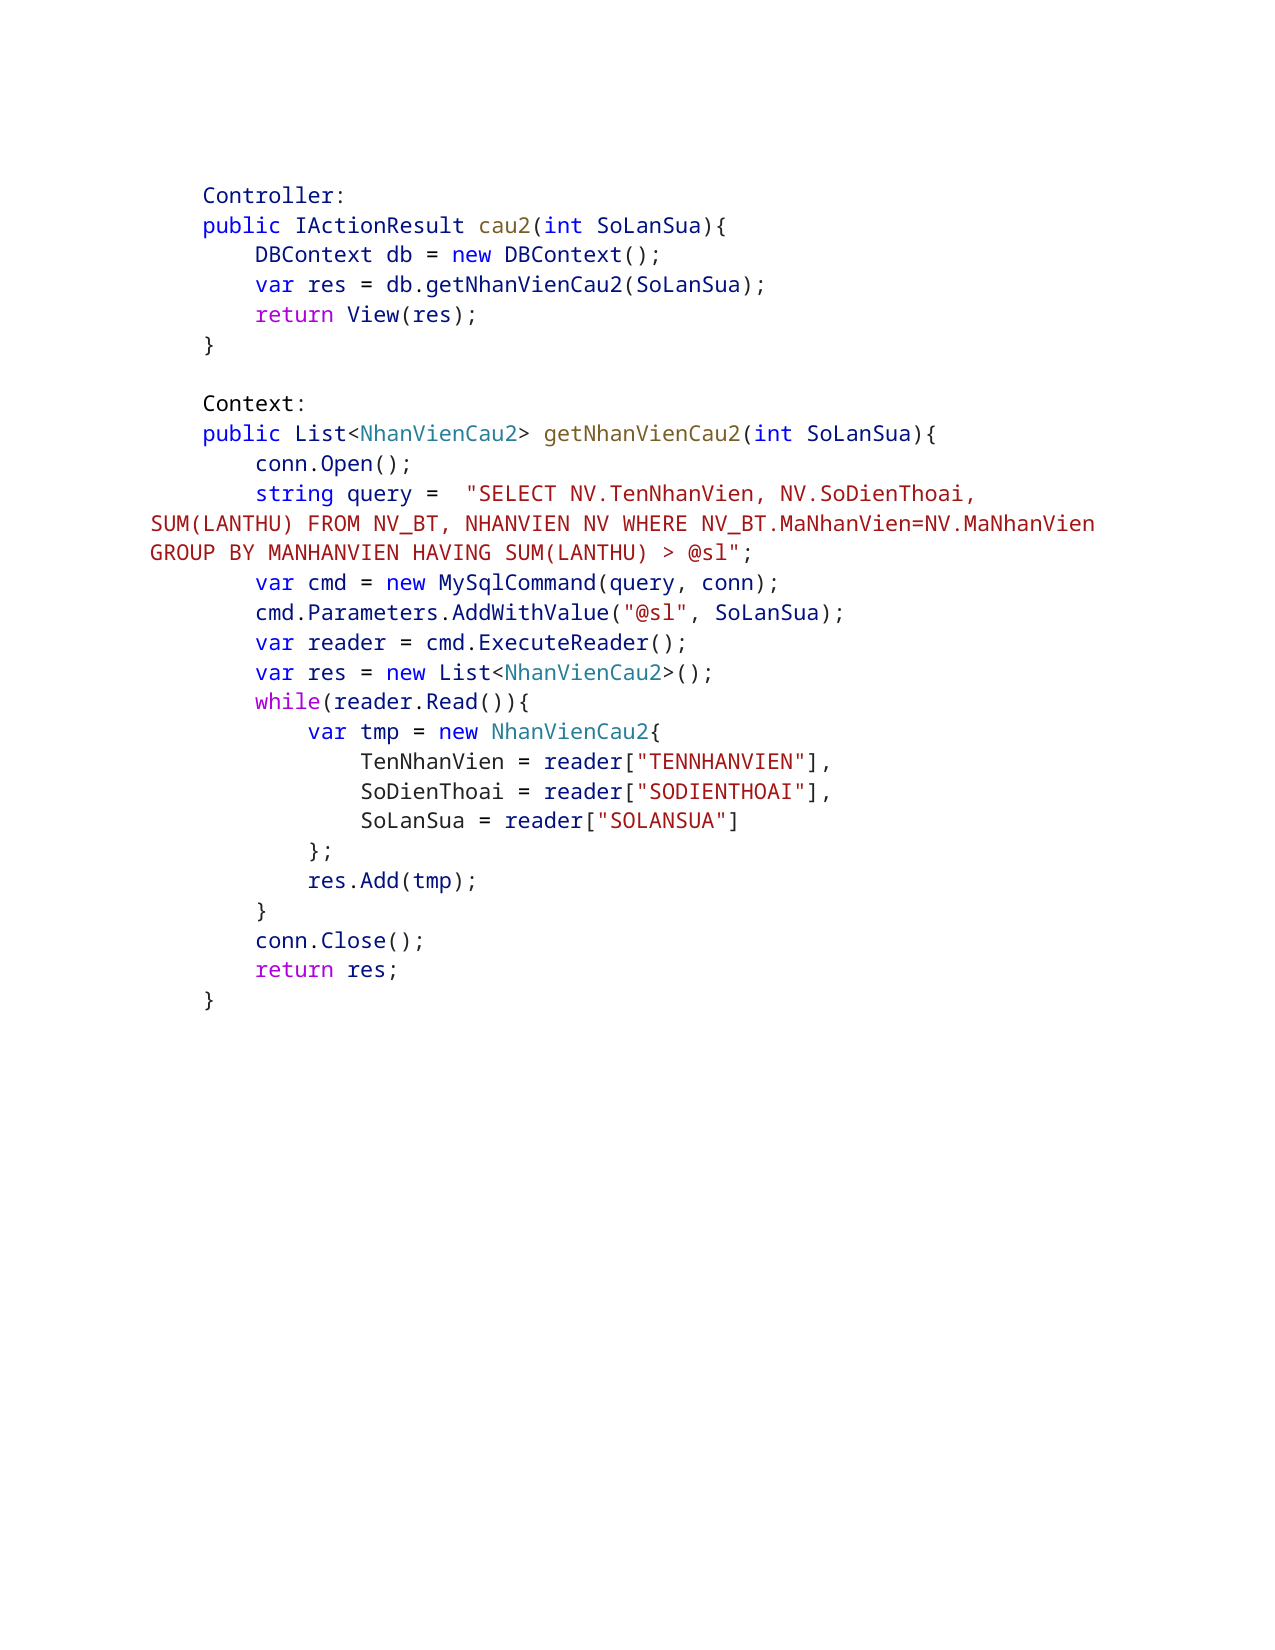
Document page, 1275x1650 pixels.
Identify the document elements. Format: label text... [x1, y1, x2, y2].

text public List<NhanVienCau2> getNhanVienCau2(int SoLanSua){ [150, 418, 1125, 448]
text }; [150, 835, 1125, 865]
text public IActionResult cau2(int SoLanSua){ [150, 209, 1125, 239]
text var reader = cmd.ExecuteReader(); [150, 627, 1125, 656]
text return res; [150, 954, 1125, 984]
text var cmd = new MySqlCommand(query, conn); [150, 567, 1125, 597]
text DBContext db = new DBContext(); [150, 239, 1125, 269]
text SoDienThoai = reader["SODIENTHOAI"], [150, 776, 1125, 805]
text while(reader.Read()){ [150, 686, 1125, 716]
text } [150, 895, 1125, 924]
text TenNhanVien = reader["TENNHANVIEN"], [150, 746, 1125, 776]
text return View(res); [150, 299, 1125, 329]
text } [150, 984, 1125, 1014]
text Controller: [150, 180, 1125, 209]
text var res = db.getNhanVienCau2(SoLanSua); [150, 269, 1125, 299]
text Context: [150, 388, 1125, 418]
text SoLanSua = reader["SOLANSUA"] [150, 805, 1125, 835]
text var tmp = new NhanVienCau2{ [150, 716, 1125, 746]
text var res = new List<NhanVienCau2>(); [150, 656, 1125, 686]
text res.Add(tmp); [150, 865, 1125, 895]
text conn.Close(); [150, 924, 1125, 954]
text cmd.Parameters.AddWithValue("@sl", SoLanSua); [150, 597, 1125, 627]
text } [150, 329, 1125, 358]
text string query = "SELECT NV.TenNhanVien, NV.SoDienThoai, SUM(LANTHU) FROM NV_BT, NHANVIEN NV WHERE NV_BT.MaNhanVien=NV.MaNhanVien GROUP BY MANHANVIEN HAVING SUM(LANTHU) > @sl"; [150, 478, 1125, 567]
text conn.Open(); [150, 448, 1125, 478]
